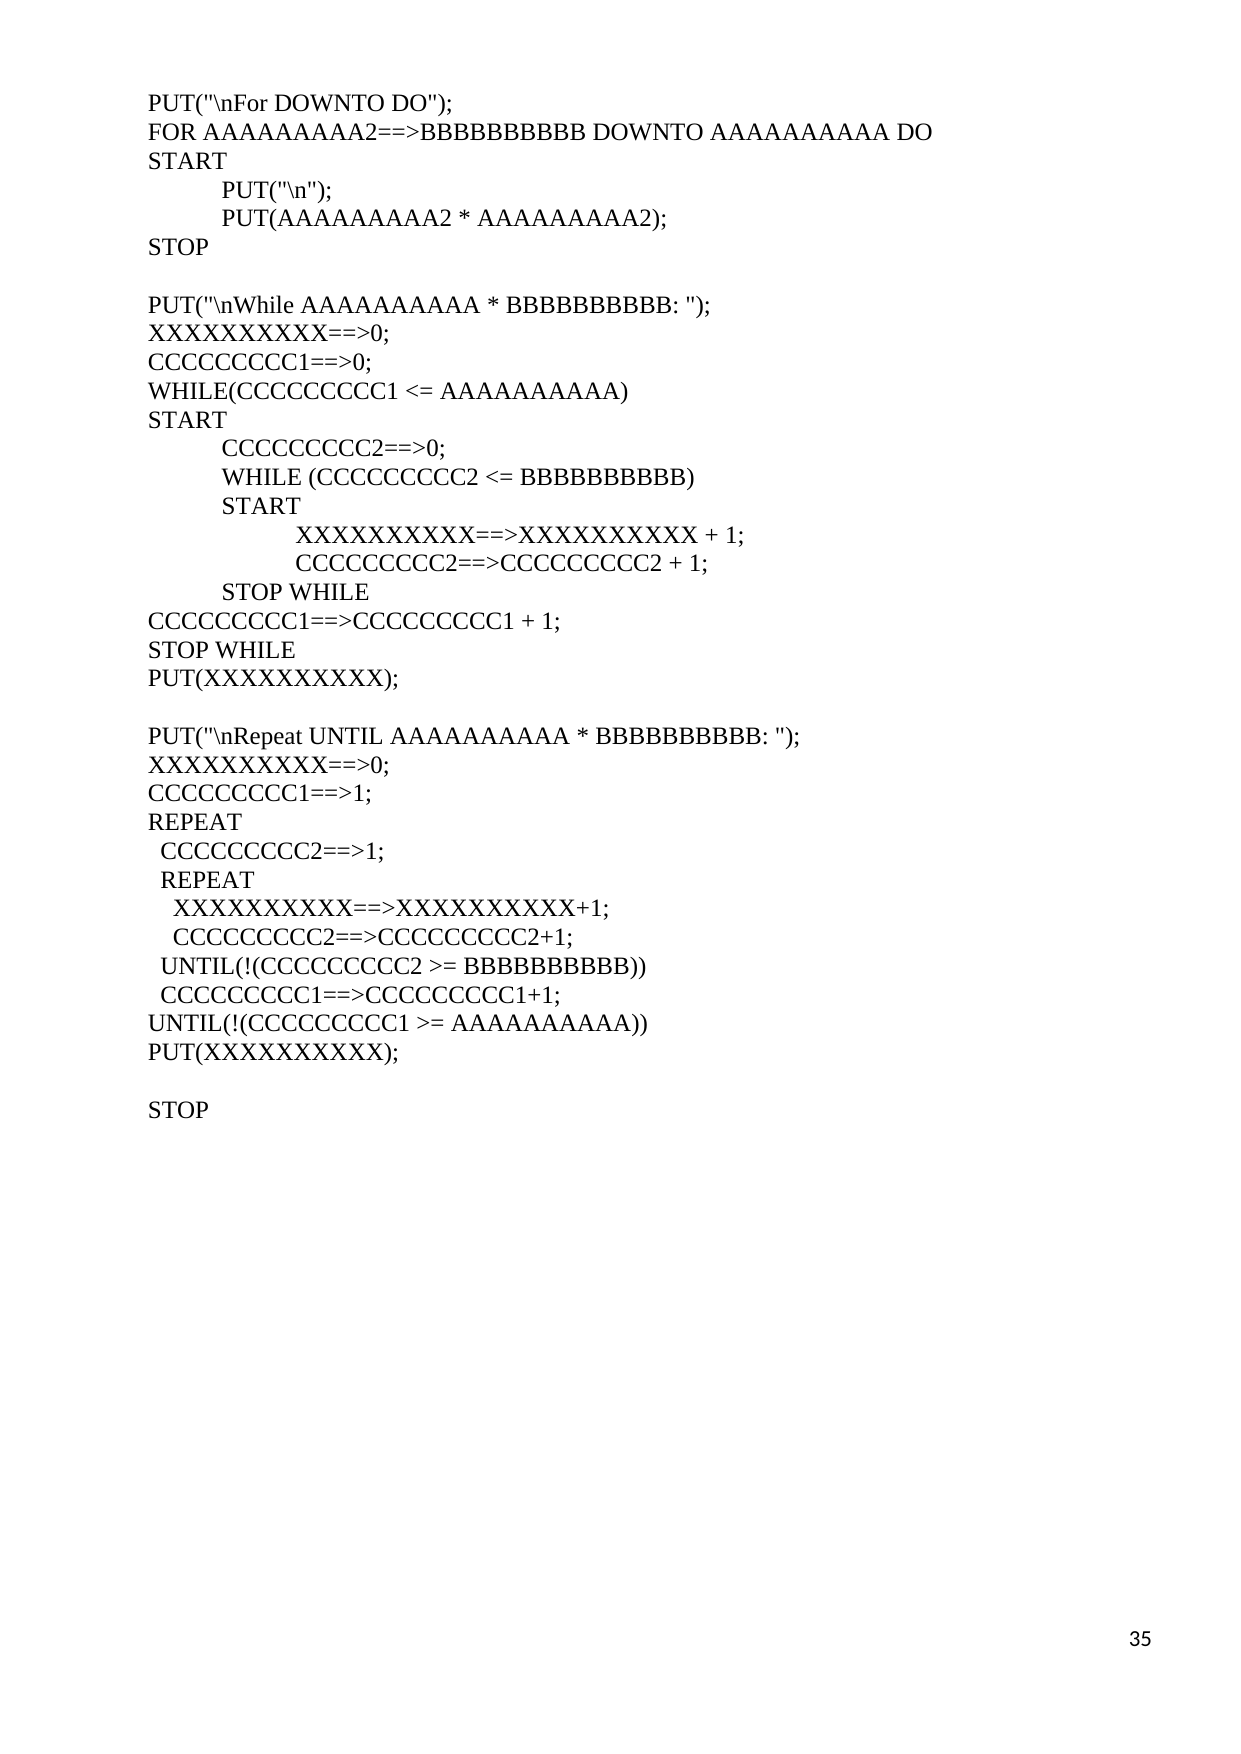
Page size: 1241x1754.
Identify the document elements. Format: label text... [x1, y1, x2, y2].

text WHILE (CCCCCCCCC2 <= BBBBBBBBBB) [148, 462, 1152, 491]
text PUT("\nWhile AAAAAAAAAA * BBBBBBBBBB: "); [148, 290, 1152, 318]
text CCCCCCCCC2==>CCCCCCCCC2+1; [148, 922, 1152, 951]
text REPEAT [148, 807, 1152, 836]
text START [148, 491, 1152, 520]
text PUT("\n"); [148, 175, 1152, 203]
text PUT(XXXXXXXXXX); [148, 1037, 1152, 1066]
text XXXXXXXXXX==>XXXXXXXXXX + 1; [148, 520, 1152, 548]
text CCCCCCCCC1==>CCCCCCCCC1+1; [148, 980, 1152, 1008]
text WHILE(CCCCCCCCC1 <= AAAAAAAAAA) [148, 376, 1152, 405]
text UNTIL(!(CCCCCCCCC2 >= BBBBBBBBBB)) [148, 951, 1152, 980]
text CCCCCCCCC2==>1; [148, 836, 1152, 865]
text PUT("\nFor DOWNTO DO"); [148, 88, 1152, 117]
text CCCCCCCCC2==>0; [148, 433, 1152, 462]
text START [148, 146, 1152, 175]
text PUT(XXXXXXXXXX); [148, 663, 1152, 692]
text XXXXXXXXXX==>0; [148, 318, 1152, 347]
text START [148, 405, 1152, 433]
text CCCCCCCCC1==>0; [148, 347, 1152, 376]
text UNTIL(!(CCCCCCCCC1 >= AAAAAAAAAA)) [148, 1008, 1152, 1037]
text STOP [148, 232, 1152, 261]
text STOP WHILE [148, 577, 1152, 606]
text XXXXXXXXXX==>0; [148, 750, 1152, 778]
text PUT("\nRepeat UNTIL AAAAAAAAAA * BBBBBBBBBB: "); [148, 721, 1152, 750]
text CCCCCCCCC2==>CCCCCCCCC2 + 1; [148, 548, 1152, 577]
text CCCCCCCCC1==>1; [148, 778, 1152, 807]
text STOP [148, 1095, 1152, 1123]
text PUT(AAAAAAAAA2 * AAAAAAAAA2); [148, 203, 1152, 232]
text FOR AAAAAAAAA2==>BBBBBBBBBB DOWNTO AAAAAAAAAA DO [148, 117, 1152, 146]
text CCCCCCCCC1==>CCCCCCCCC1 + 1; [148, 606, 1152, 635]
text STOP WHILE [148, 635, 1152, 663]
text REPEAT [148, 865, 1152, 893]
text XXXXXXXXXX==>XXXXXXXXXX+1; [148, 893, 1152, 922]
